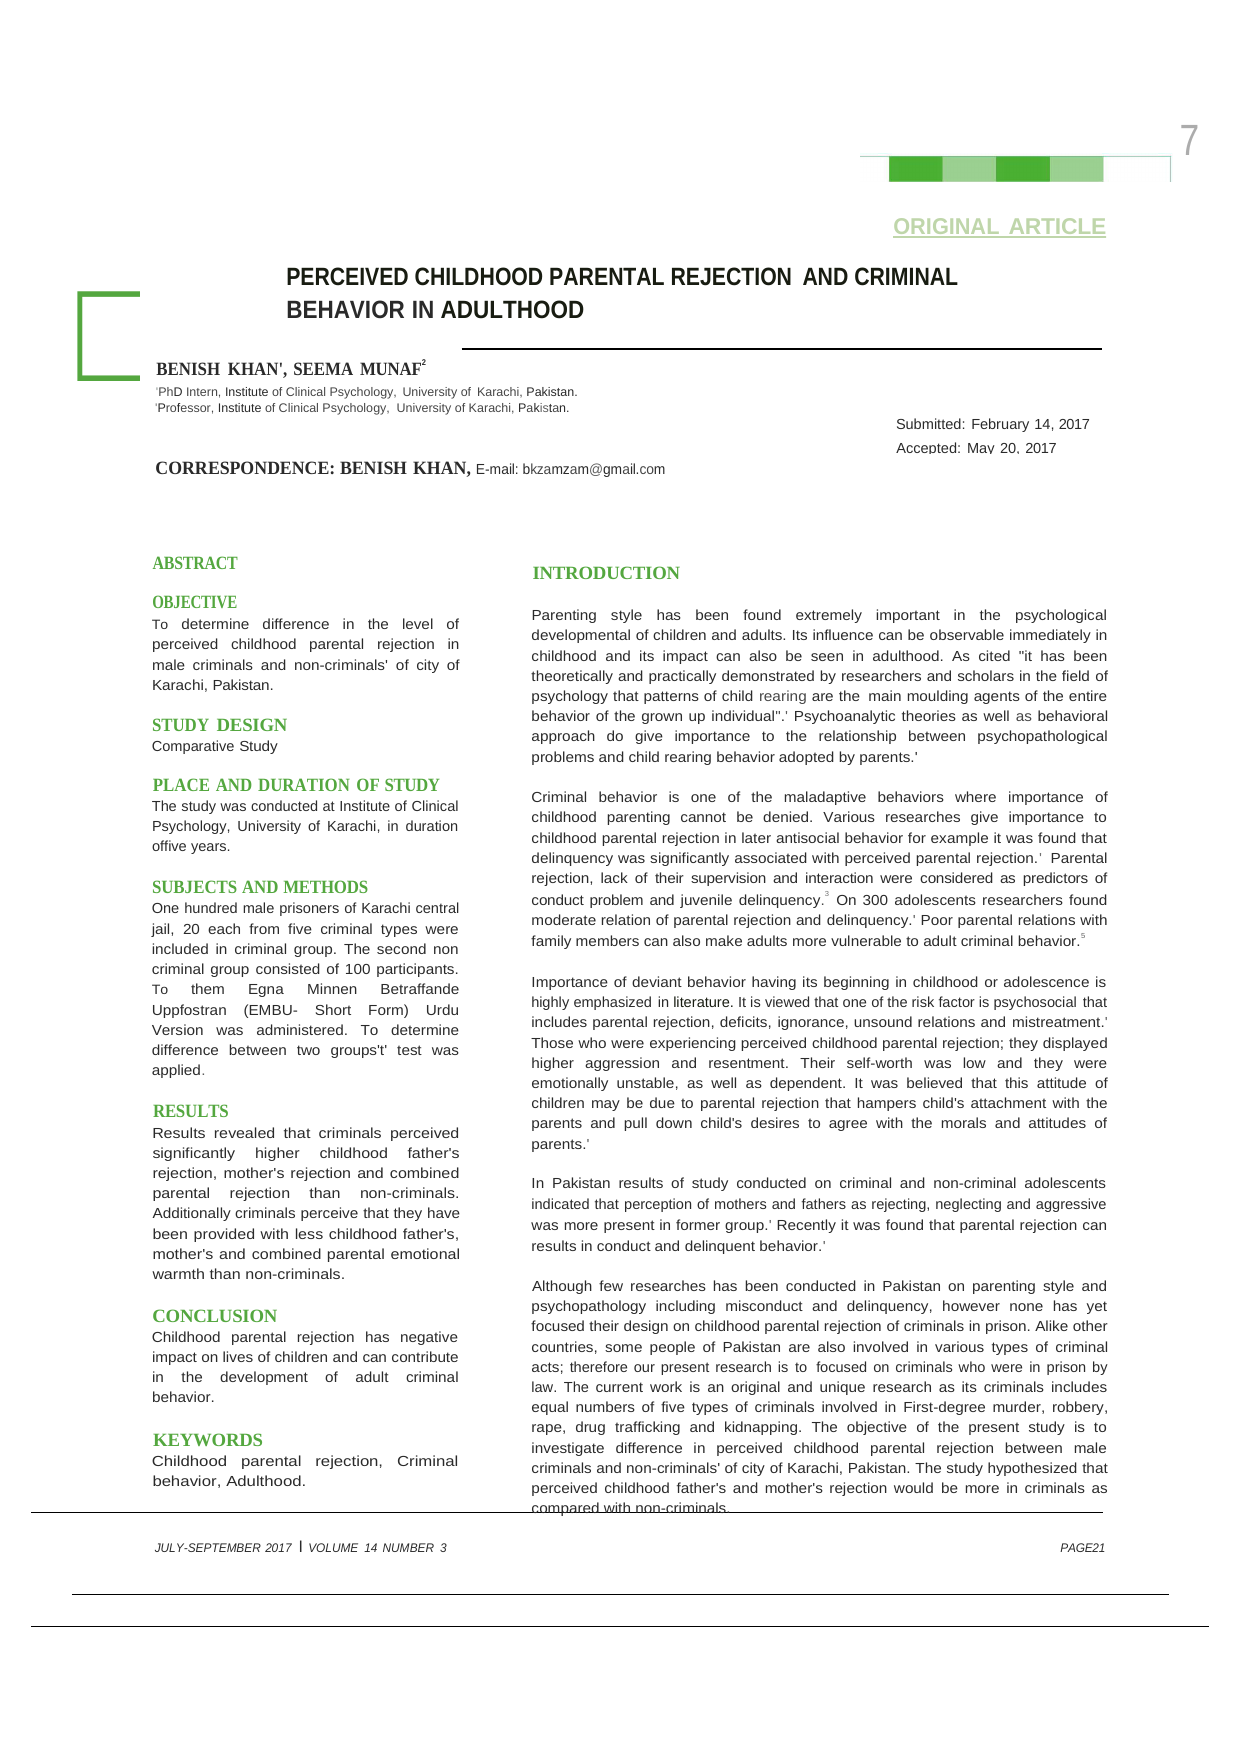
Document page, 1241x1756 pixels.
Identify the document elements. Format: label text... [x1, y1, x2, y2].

text To determine difference in the level of perceived childhood parental rejection in male criminals and non-criminals' of city of Karachi, Pakistan. [152, 615, 459, 693]
text Parenting style has been found extremely important in the psychological developmental of children and adults. Its influence can be observable immediately in childhood and its impact can also be seen in adulthood. As cited "it has been theoretically and practically demonstrated by researchers and scholars in the field of psychology that patterns of child rearing are the main moulding agents of the entire behavior of the grown up individual".' Psychoanalytic theories as well as behavioral approach do give importance to the relationship between psychopathological problems and child rearing behavior adopted by parents.' [531, 607, 1108, 765]
subtitle INTRODUCTION [532, 562, 1217, 583]
text Results revealed that criminals perceived significantly higher childhood father's rejection, mother's rejection and combined parental rejection than non-criminals. Additionally criminals perceive that they have been provided with less childhood father's, mother's and combined parental emotional warmth than non-criminals. [152, 1124, 460, 1282]
subtitle ABSTRACT OBJECTIVE [152, 535, 320, 612]
text The study was conducted at Institute of Clinical Psychology, University of Karachi, in duration offive years. [152, 798, 459, 855]
subtitle SUBJECTS AND METHODS [152, 876, 460, 898]
text Childhood parental rejection has negative impact on lives of children and can contribute in the development of adult criminal behavior. [152, 1328, 459, 1406]
picture [860, 165, 1173, 182]
text 'PhD Intern, Institute of Clinical Psychology, University of Karachi, Pakistan. 'Professor, Institute of Clinical Psychology, University of Karachi, Pakistan. [155, 384, 634, 415]
text Childhood parental rejection, Criminal behavior, Adulthood. [152, 1452, 459, 1489]
text Although few researches has been conducted in Pakistan on parenting style and psychopathology including misconduct and delinquency, however none has yet focused their design on childhood parental rejection of criminals in prison. Alike other countries, some people of Pakistan are also involved in various types of criminal acts; therefore our present research is to focused on criminals who were in prison by law. The current work is an original and unique research as its criminals includes equal numbers of five types of criminals involved in First-degree murder, robbery, rape, drug trafficking and kidnapping. The objective of the present study is to investigate difference in perceived childhood parental rejection between male criminals and non-criminals' of city of Karachi, Pakistan. The study hypothesized that perceived childhood father's and mother's rejection would be more in criminals as compared with non-criminals. [531, 1278, 1108, 1517]
text Importance of deviant behavior having its beginning in childhood or adolescence is highly emphasized in literature. It is viewed that one of the risk factor is psychosocial that includes parental rejection, deficits, ignorance, unsound relations and mistreatment.' Those who were experiencing perceived childhood parental rejection; they displayed higher aggression and resentment. Their self-worth was low and they were emotionally unstable, as well as dependent. It was believed that this attitude of children may be due to parental rejection that hampers child's attachment with the parents and pull down child's desires to agree with the morals and attitudes of parents.' [531, 974, 1108, 1152]
text PERCEIVED CHILDHOOD PARENTAL REJECTION AND CRIMINAL BEHAVIOR IN ADULTHOOD [286, 262, 1074, 324]
subtitle KEYWORDS [153, 1429, 460, 1450]
subtitle 7 [56, 114, 1199, 165]
subtitle CONCLUSION [152, 1305, 460, 1326]
subtitle STUDY DESIGN [152, 714, 460, 736]
text Criminal behavior is one of the maladaptive behaviors where importance of childhood parenting cannot be denied. Various researches give importance to childhood parental rejection in later antisocial behavior for example it was found that delinquency was significantly associated with perceived parental rejection.' Parental rejection, lack of their supervision and interaction were considered as predictors of conduct problem and juvenile delinquency.3 On 300 adolescents researchers found moderate relation of parental rejection and delinquency.' Poor parental relations with family members can also make adults more vulnerable to adult criminal behavior.5 [531, 789, 1107, 950]
text In Pakistan results of study conducted on criminal and non-criminal adolescents indicated that perception of mothers and fathers as rejecting, neglecting and aggressive was more present in former group.' Recently it was found that parental rejection can results in conduct and delinquent behavior.' [531, 1175, 1107, 1254]
text One hundred male prisoners of Karachi central jail, 20 each from five criminal types were included in criminal group. The second non­ criminal group consisted of 100 participants. To them Egna Minnen Betraffande Uppfostran (EMBU- Short Form) Urdu Version was administered. To determine difference between two groups't' test was applied. [152, 900, 459, 1079]
subtitle BENISH KHAN', SEEMA MUNAF2 [156, 357, 1217, 379]
subtitle PLACE AND DURATION OF STUDY [153, 774, 460, 795]
subtitle RESULTS [153, 1100, 460, 1122]
text Comparative Study [152, 738, 460, 755]
subtitle ORIGINAL ARTICLE [56, 213, 1106, 239]
text CORRESPONDENCE: BENISH KHAN, E-mail: bkzamzam@gmail.com [155, 457, 1217, 478]
